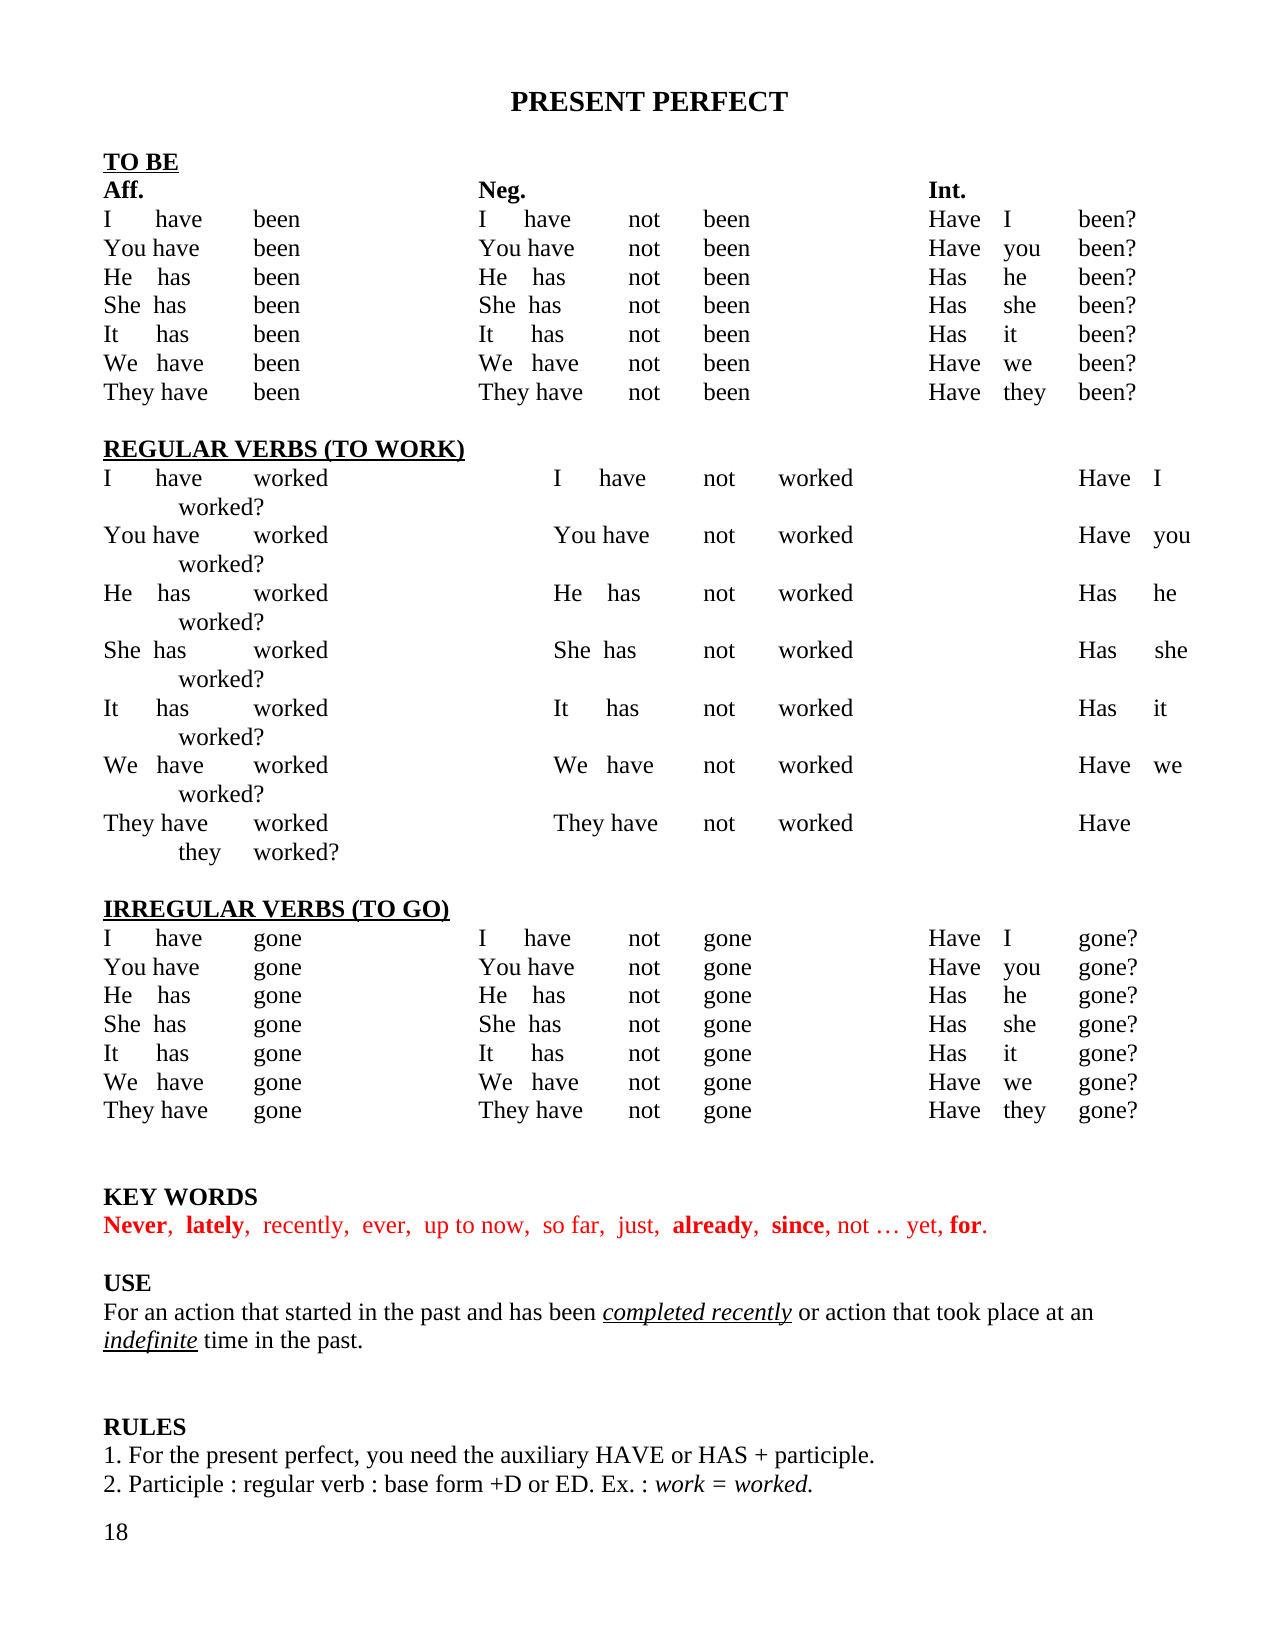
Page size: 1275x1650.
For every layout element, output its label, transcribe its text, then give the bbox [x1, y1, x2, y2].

text She has been She has not been Has she been? [103, 290, 1195, 319]
text We have worked We have not worked Have we worked? [103, 750, 1195, 808]
text She has worked She has not worked Has she worked? [103, 635, 1195, 693]
text RULES 1. For the present perfect, you need the auxiliary HAVE or HAS + participle. [103, 1412, 1195, 1469]
text It has gone It has not gone Has it gone? [103, 1038, 1195, 1067]
text She has gone She has not gone Has she gone? [103, 1009, 1195, 1038]
text TO BE [103, 147, 1195, 175]
text They have worked They have not worked Have they worked? [103, 808, 1195, 865]
text We have been We have not been Have we been? [103, 348, 1195, 377]
text IRREGULAR VERBS (TO GO) [103, 894, 1195, 923]
text He has gone He has not gone Has he gone? [103, 980, 1195, 1009]
text He has been He has not been Has he been? [103, 262, 1195, 290]
text 2. Participle : regular verb : base form +D or ED. Ex. : work = worked. [103, 1469, 1195, 1498]
text It has worked It has not worked Has it worked? [103, 693, 1195, 750]
text REGULAR VERBS (TO WORK) [103, 434, 1195, 463]
text I have worked I have not worked Have I worked? [103, 463, 1195, 520]
text You have gone You have not gone Have you gone? [103, 952, 1195, 980]
text We have gone We have not gone Have we gone? [103, 1067, 1195, 1095]
text PRESENT PERFECT [103, 84, 1195, 118]
text USE [103, 1268, 1195, 1297]
text I have gone I have not gone Have I gone? [103, 923, 1195, 952]
text I have been I have not been Have I been? [103, 204, 1195, 233]
text They have been They have not been Have they been? [103, 377, 1195, 405]
text Never, lately, recently, ever, up to now, so far, just, already, since, not … yet, for. [103, 1210, 1195, 1239]
text You have worked You have not worked Have you worked? [103, 520, 1195, 578]
text Aff. Neg. Int. [103, 175, 1195, 204]
text You have been You have not been Have you been? [103, 233, 1195, 262]
text KEY WORDS [103, 1182, 1195, 1210]
text For an action that started in the past and has been completed recently or action that took place at an indefinite time in the past. [103, 1297, 1195, 1354]
text They have gone They have not gone Have they gone? [103, 1095, 1195, 1124]
text It has been It has not been Has it been? [103, 319, 1195, 348]
text He has worked He has not worked Has he worked? [103, 578, 1195, 635]
